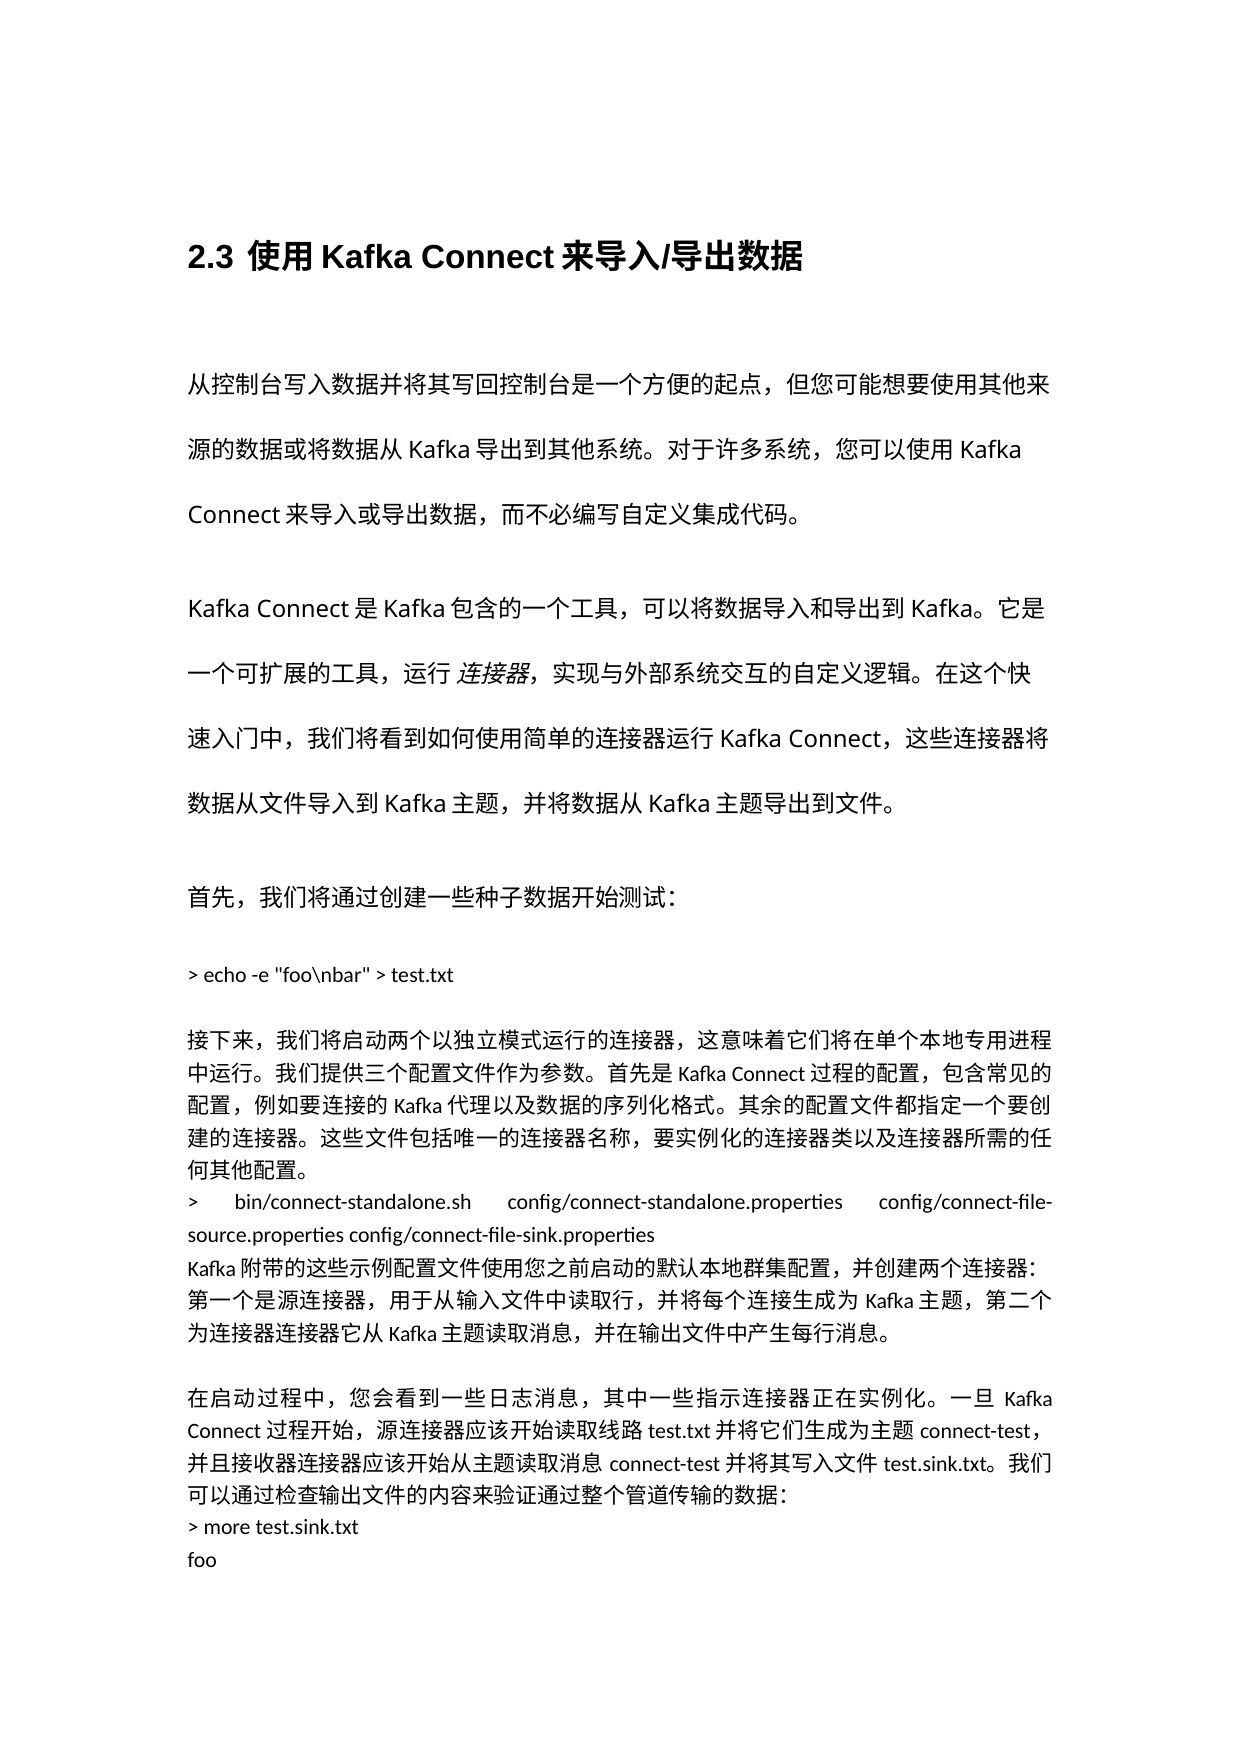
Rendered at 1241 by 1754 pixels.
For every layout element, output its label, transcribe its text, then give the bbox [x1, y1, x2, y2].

text > more test.sink.txt [187, 1510, 1053, 1543]
text 在启动过程中，您会看到一些日志消息，其中一些指示连接器正在实例化。一旦Kafka Connect过程开始，源连接器应该开始读取线路test.txt并将它们生成为主题connect-test，并且接收器连接器应该开始从主题读取消息connect-test 并将其写入文件test.sink.txt。我们可以通过检查输出文件的内容来验证通过整个管道传输的数据： [187, 1380, 1053, 1510]
text > echo -e "foo\nbar" > test.txt [187, 958, 1053, 990]
text foo [187, 1543, 1053, 1575]
text 首先，我们将通过创建一些种子数据开始测试： [187, 864, 1053, 929]
text Kafka Connect是Kafka包含的一个工具，可以将数据导入和导出到Kafka。它是一个可扩展的工具，运行 连接器，实现与外部系统交互的自定义​​逻辑。在这个快速入门中，我们将看到如何使用简单的连接器运行Kafka Connect，这些连接器将数据从文件导入到Kafka主题，并将数据从Kafka主题导出到文件。 [187, 574, 1053, 834]
text > bin/connect-standalone.sh config/connect-standalone.properties config/connect-file-source.properties config/connect-file-sink.properties [187, 1185, 1053, 1250]
subtitle 使用Kafka Connect来导入/导出数据 [187, 222, 1053, 287]
text 接下来，我们将启动两个以独立模式运行的连接器，这意味着它们将在单个本地专用进程中运行。我们提供三个配置文件作为参数。首先是Kafka Connect过程的配置，包含常见的配置，例如要连接的Kafka代理以及数据的序列化格式。其余的配置文件都指定一个要创建的连接器。这些文件包括唯一的连接器名称，要实例化的连接器类以及连接器所需的任何其他配置。 [187, 1023, 1053, 1185]
text 从控制台写入数据并将其写回控制台是一个方便的起点，但您可能想要使用其他来源的数据或将数据从Kafka导出到其他系统。对于许多系统，您可以使用Kafka Connect来导入或导出数据，而不必编写自定义集成代码。 [187, 350, 1053, 545]
text Kafka附带的这些示例配置文件使用您之前启动的默认本地群集配置，并创建两个连接器：第一个是源连接器，用于从输入文件中读取行，并将每个连接生成为Kafka主题，第二个为连接器连接器它从Kafka主题读取消息，并在输出文件中产生每行消息。 [187, 1250, 1053, 1348]
